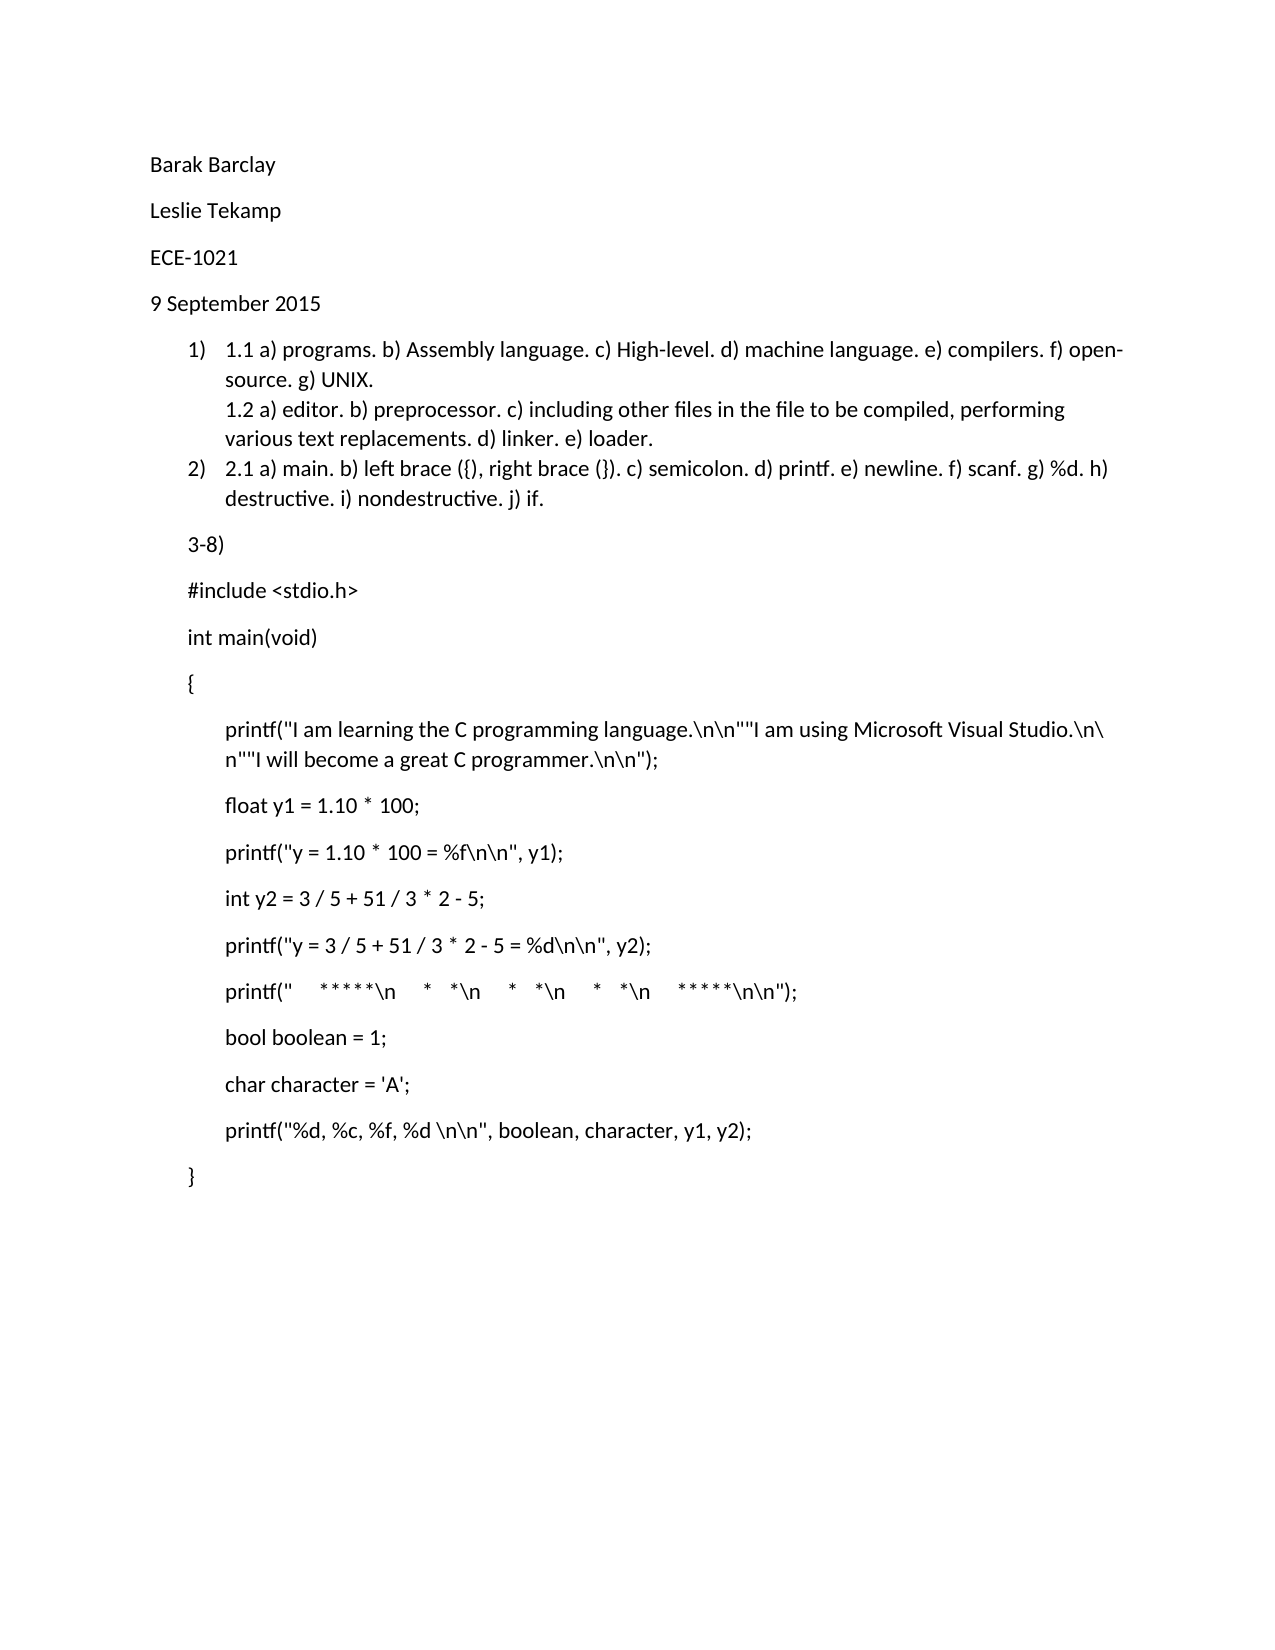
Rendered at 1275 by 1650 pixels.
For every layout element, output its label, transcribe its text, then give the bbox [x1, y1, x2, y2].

text float y1 = 1.10 * 100; [187, 792, 1125, 820]
text int main(void) [187, 623, 1125, 651]
text printf("%d, %c, %f, %d \n\n", boolean, character, y1, y2); [187, 1116, 1125, 1144]
text 9 September 2015 [150, 289, 1125, 317]
text { [187, 669, 1125, 697]
text bool boolean = 1; [187, 1023, 1125, 1051]
text printf(" *****\n * *\n * *\n * *\n *****\n\n"); [187, 977, 1125, 1005]
text printf("y = 1.10 * 100 = %f\n\n", y1); [187, 838, 1125, 866]
text int y2 = 3 / 5 + 51 / 3 * 2 - 5; [187, 884, 1125, 912]
text #include <stdio.h> [187, 577, 1125, 604]
text printf("y = 3 / 5 + 51 / 3 * 2 - 5 = %d\n\n", y2); [187, 931, 1125, 959]
list 1.2 a) editor. b) preprocessor. c) including other files in the file to be compiled, performing various text replacements. d) linker. e) loader. [225, 395, 1125, 452]
text char character = 'A'; [187, 1070, 1125, 1098]
text Barak Barclay [150, 150, 1125, 178]
list 1.1 a) programs. b) Assembly language. c) High-level. d) machine language. e) compilers. f) open-source. g) UNIX. [187, 335, 1125, 393]
text 3-8) [187, 530, 1125, 558]
text } [187, 1162, 1125, 1191]
list 2.1 a) main. b) left brace ({), right brace (}). c) semicolon. d) printf. e) newline. f) scanf. g) %d. h) destructive. i) nondestructive. j) if. [187, 454, 1125, 512]
text printf("I am learning the C programming language.\n\n""I am using Microsoft Visual Studio.\n\n""I will become a great C programmer.\n\n"); [225, 716, 1125, 773]
text ECE-1021 [150, 243, 1125, 271]
text Leslie Tekamp [150, 196, 1125, 224]
